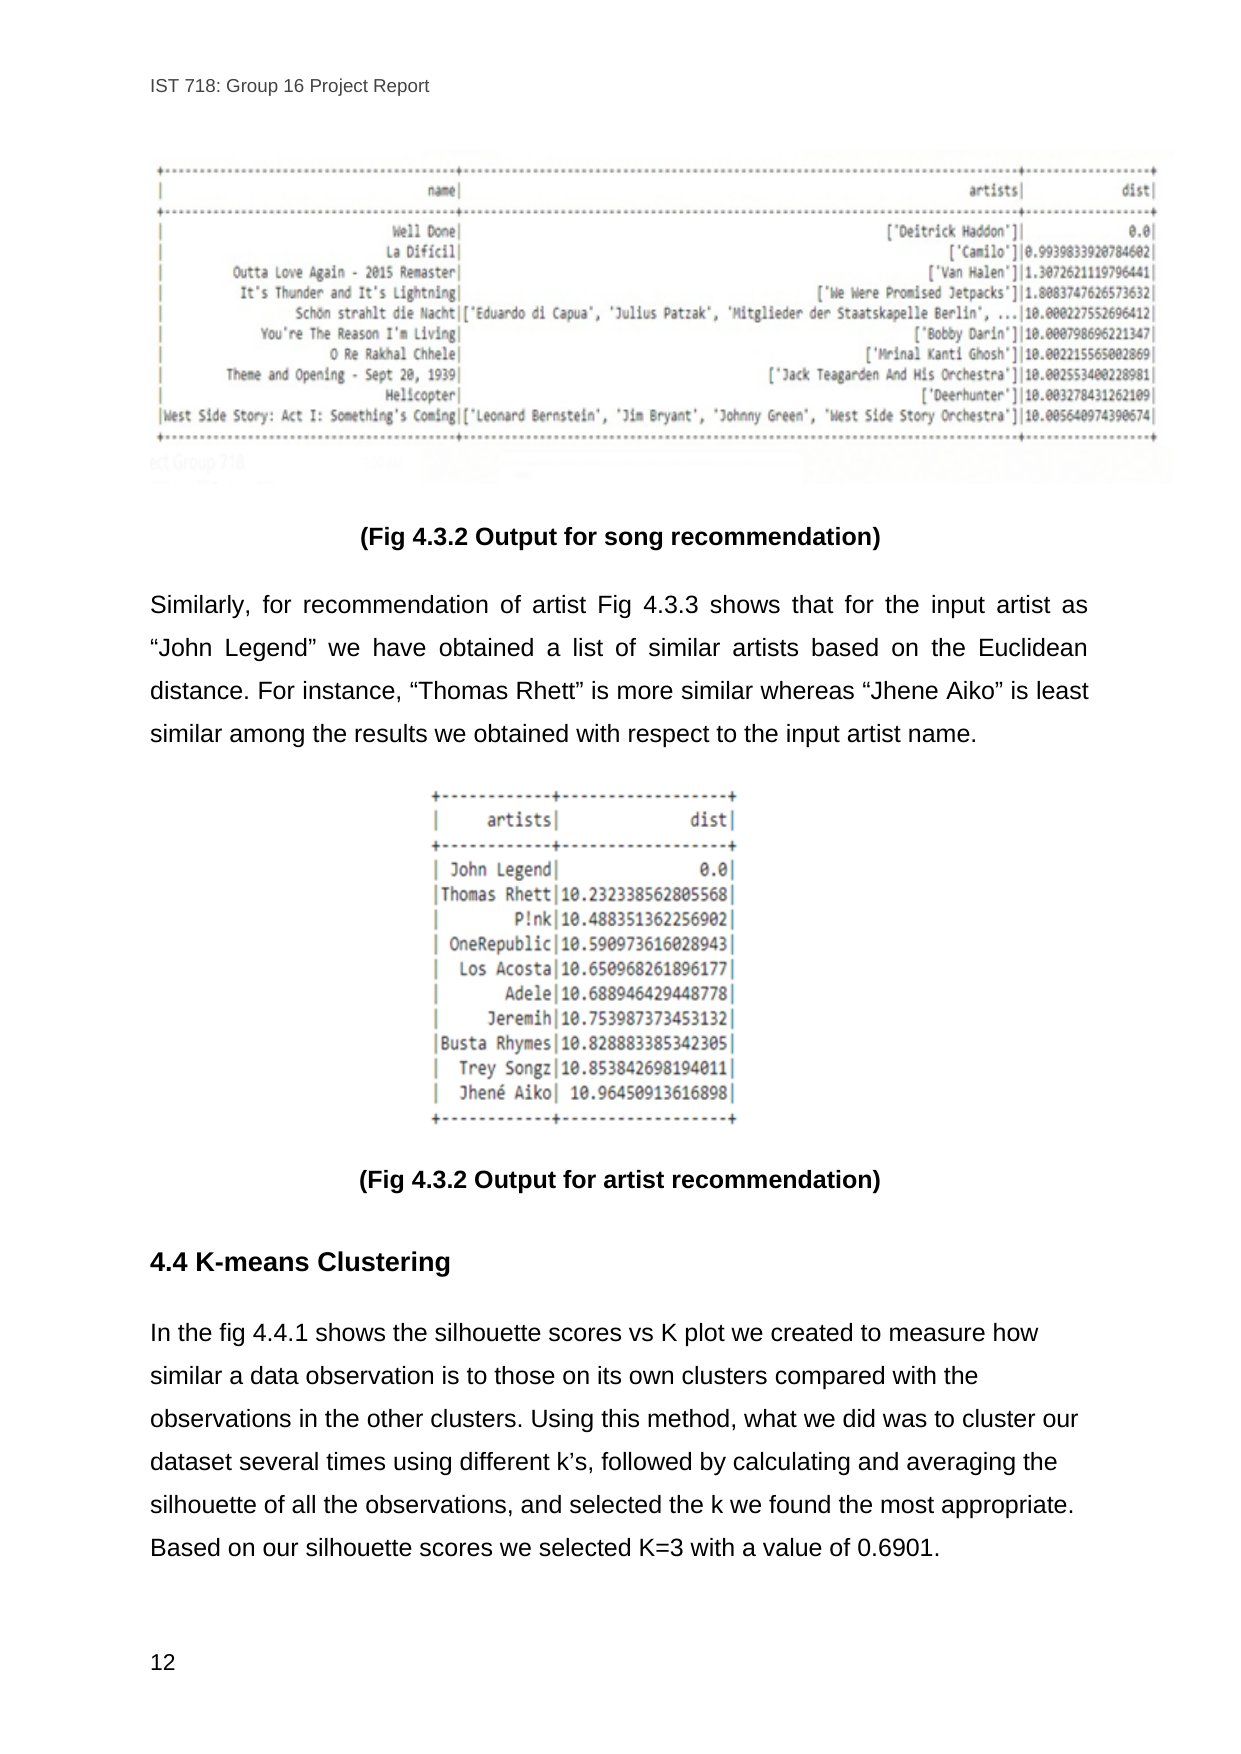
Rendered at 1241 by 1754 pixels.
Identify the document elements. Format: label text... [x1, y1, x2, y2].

text Similarly, for recommendation of artist Fig 4.3.3 shows that for the input artist as “John Legend” we have obtained a list of similar artists based on the Euclidean distance. For instance, “Thomas Rhett” is more similar whereas “Jhene Aiko” is least similar among the results we obtained with respect to the input artist name. [150, 590, 1090, 748]
text (Fig 4.3.2 Output for song recommendation) [150, 522, 1090, 551]
subtitle 4.4 K-means Clustering [150, 1246, 1090, 1277]
picture [423, 787, 767, 1127]
text (Fig 4.3.2 Output for artist recommendation) [150, 1165, 1090, 1194]
picture [150, 150, 1174, 484]
text In the fig 4.4.1 shows the silhouette scores vs K plot we created to measure how similar a data observation is to those on its own clusters compared with the observations in the other clusters. Using this method, what we did was to cluster our dataset several times using different k’s, followed by calculating and averaging the silhouette of all the observations, and selected the k we found the most appropriate. Based on our silhouette scores we selected K=3 with a value of 0.6901. [150, 1318, 1090, 1562]
